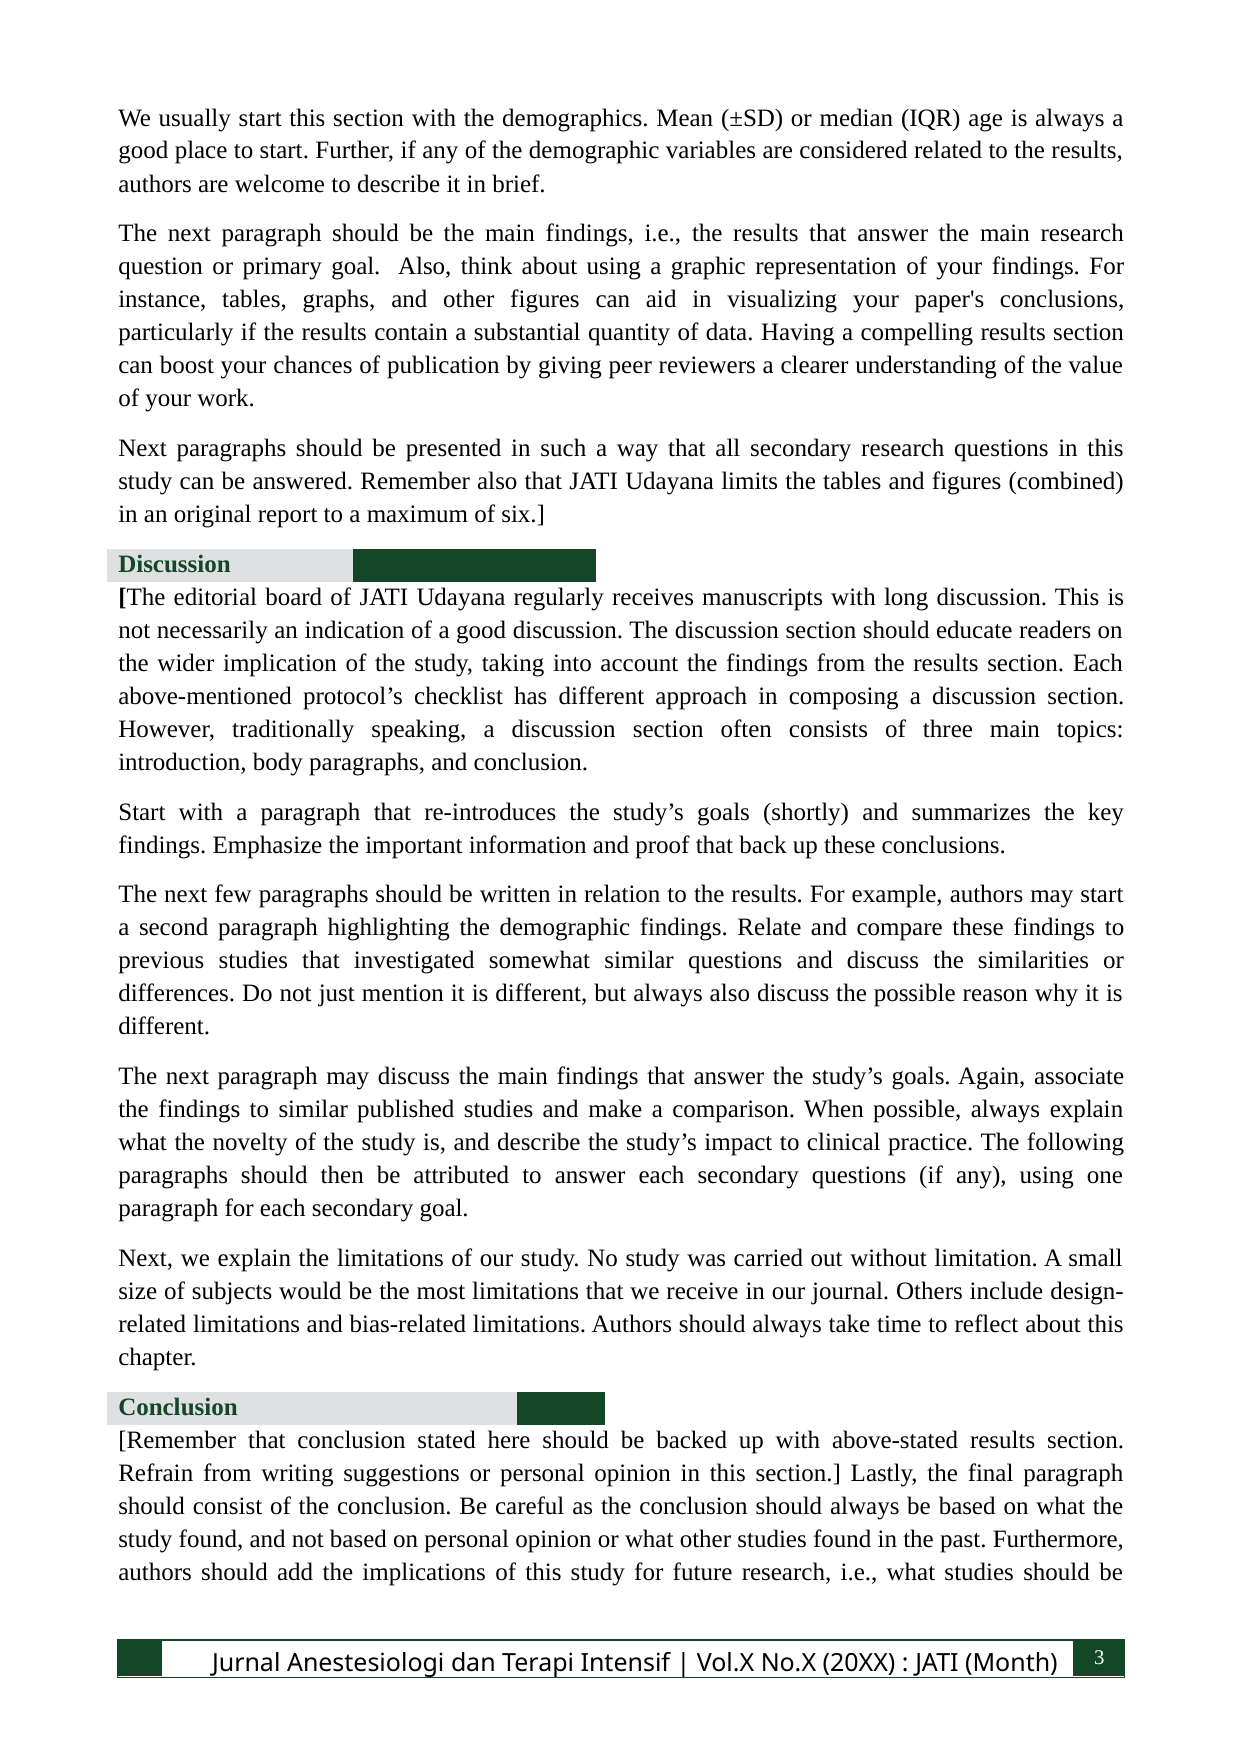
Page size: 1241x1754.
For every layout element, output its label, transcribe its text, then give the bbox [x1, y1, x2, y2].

text The next few paragraphs should be written in relation to the results. For example, authors may start a second paragraph highlighting the demographic findings. Relate and compare these findings to previous studies that investigated somewhat similar questions and discuss the similarities or differences. Do not just mention it is different, but always also discuss the possible reason why it is different. [118, 879, 1125, 1040]
text Next paragraphs should be presented in such a way that all secondary research questions in this study can be answered. Remember also that JATI Udayana limits the tables and figures (combined) in an original report to a maximum of six.] [118, 433, 1125, 528]
text Start with a paragraph that re-introduces the study’s goals (shortly) and summarizes the key findings. Emphasize the important information and proof that back up these conclusions. [118, 797, 1125, 858]
table_header [517, 1392, 605, 1425]
text The next paragraph should be the main findings, i.e., the results that answer the main research question or primary goal. Also, think about using a graphic representation of your findings. For instance, tables, graphs, and other figures can aid in visualizing your paper's conclusions, particularly if the results contain a substantial quantity of data. Having a compelling results section can boost your chances of publication by giving peer reviewers a clearer understanding of the value of your work. [118, 218, 1125, 412]
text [118, 1425, 1125, 1586]
table_header [353, 549, 596, 582]
table_header Discussion [107, 549, 353, 582]
text We usually start this section with the demographics. Mean (±SD) or median (IQR) age is always a good place to start. Further, if any of the demographic variables are considered related to the results, authors are welcome to describe it in brief. [118, 103, 1125, 197]
table_header Conclusion [107, 1392, 517, 1425]
text [The editorial board of JATI Udayana regularly receives manuscripts with long discussion. This is not necessarily an indication of a good discussion. The discussion section should educate readers on the wider implication of the study, taking into account the findings from the results section. Each above-mentioned protocol’s checklist has different approach in composing a discussion section. However, traditionally speaking, a discussion section often consists of three main topics: introduction, body paragraphs, and conclusion. [118, 582, 1125, 776]
text Next, we explain the limitations of our study. No study was carried out without limitation. A small size of subjects would be the most limitations that we receive in our journal. Others include design-related limitations and bias-related limitations. Authors should always take time to reflect about this chapter. [118, 1243, 1125, 1371]
text The next paragraph may discuss the main findings that answer the study’s goals. Again, associate the findings to similar published studies and make a comparison. When possible, always explain what the novelty of the study is, and describe the study’s impact to clinical practice. The following paragraphs should then be attributed to answer each secondary questions (if any), using one paragraph for each secondary goal. [118, 1061, 1125, 1222]
